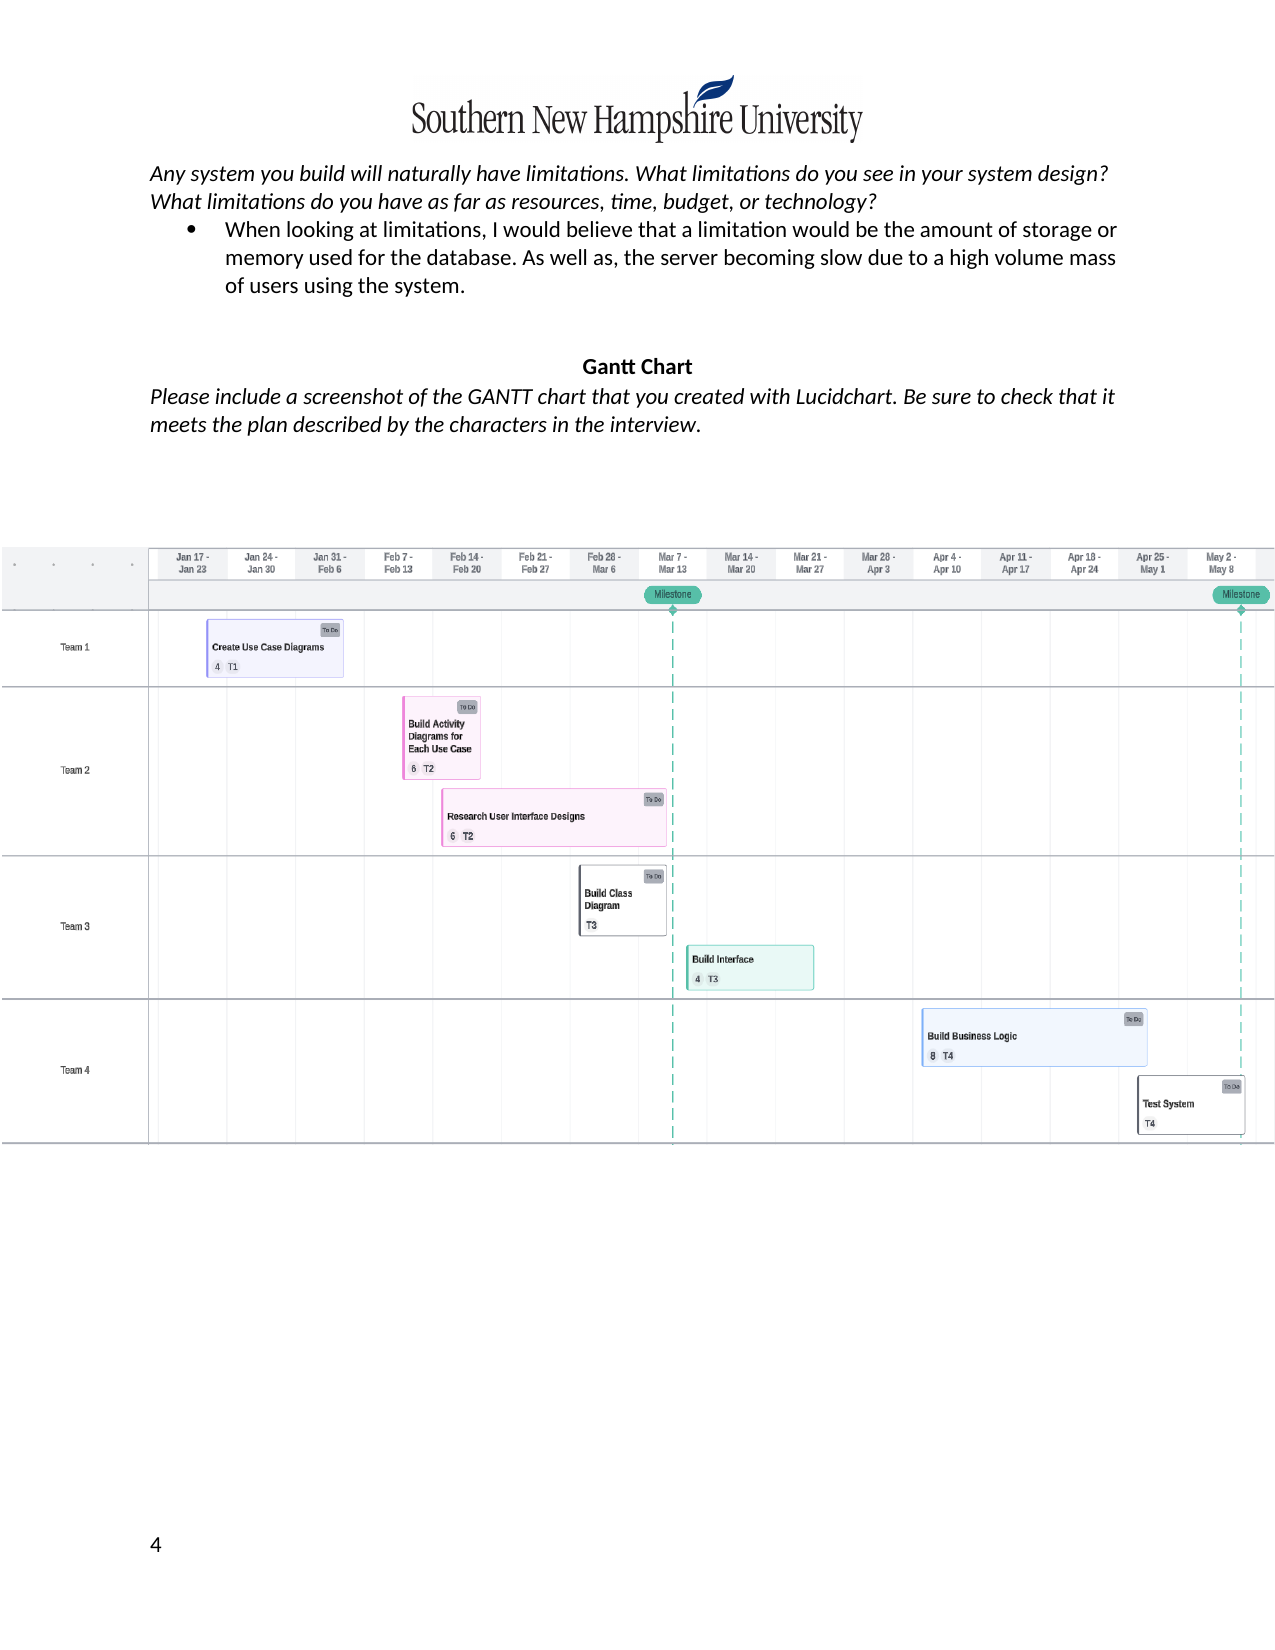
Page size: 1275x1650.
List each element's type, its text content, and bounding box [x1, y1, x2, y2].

subtitle Gantt Chart [150, 352, 1125, 380]
text Any system you build will naturally have limitations. What limitations do you see in your system design? What limitations do you have as far as resources, time, budget, or technology? [150, 159, 1125, 215]
picture [412, 75, 863, 143]
picture [2, 547, 1275, 1145]
text Please include a screenshot of the GANTT chart that you created with Lucidchart. Be sure to check that it meets the plan described by the characters in the interview. [150, 382, 1125, 438]
list When looking at limitations, I would believe that a limitation would be the amount of storage or memory used for the database. As well as, the server becoming slow due to a high volume mass of users using the system. [187, 215, 1125, 299]
